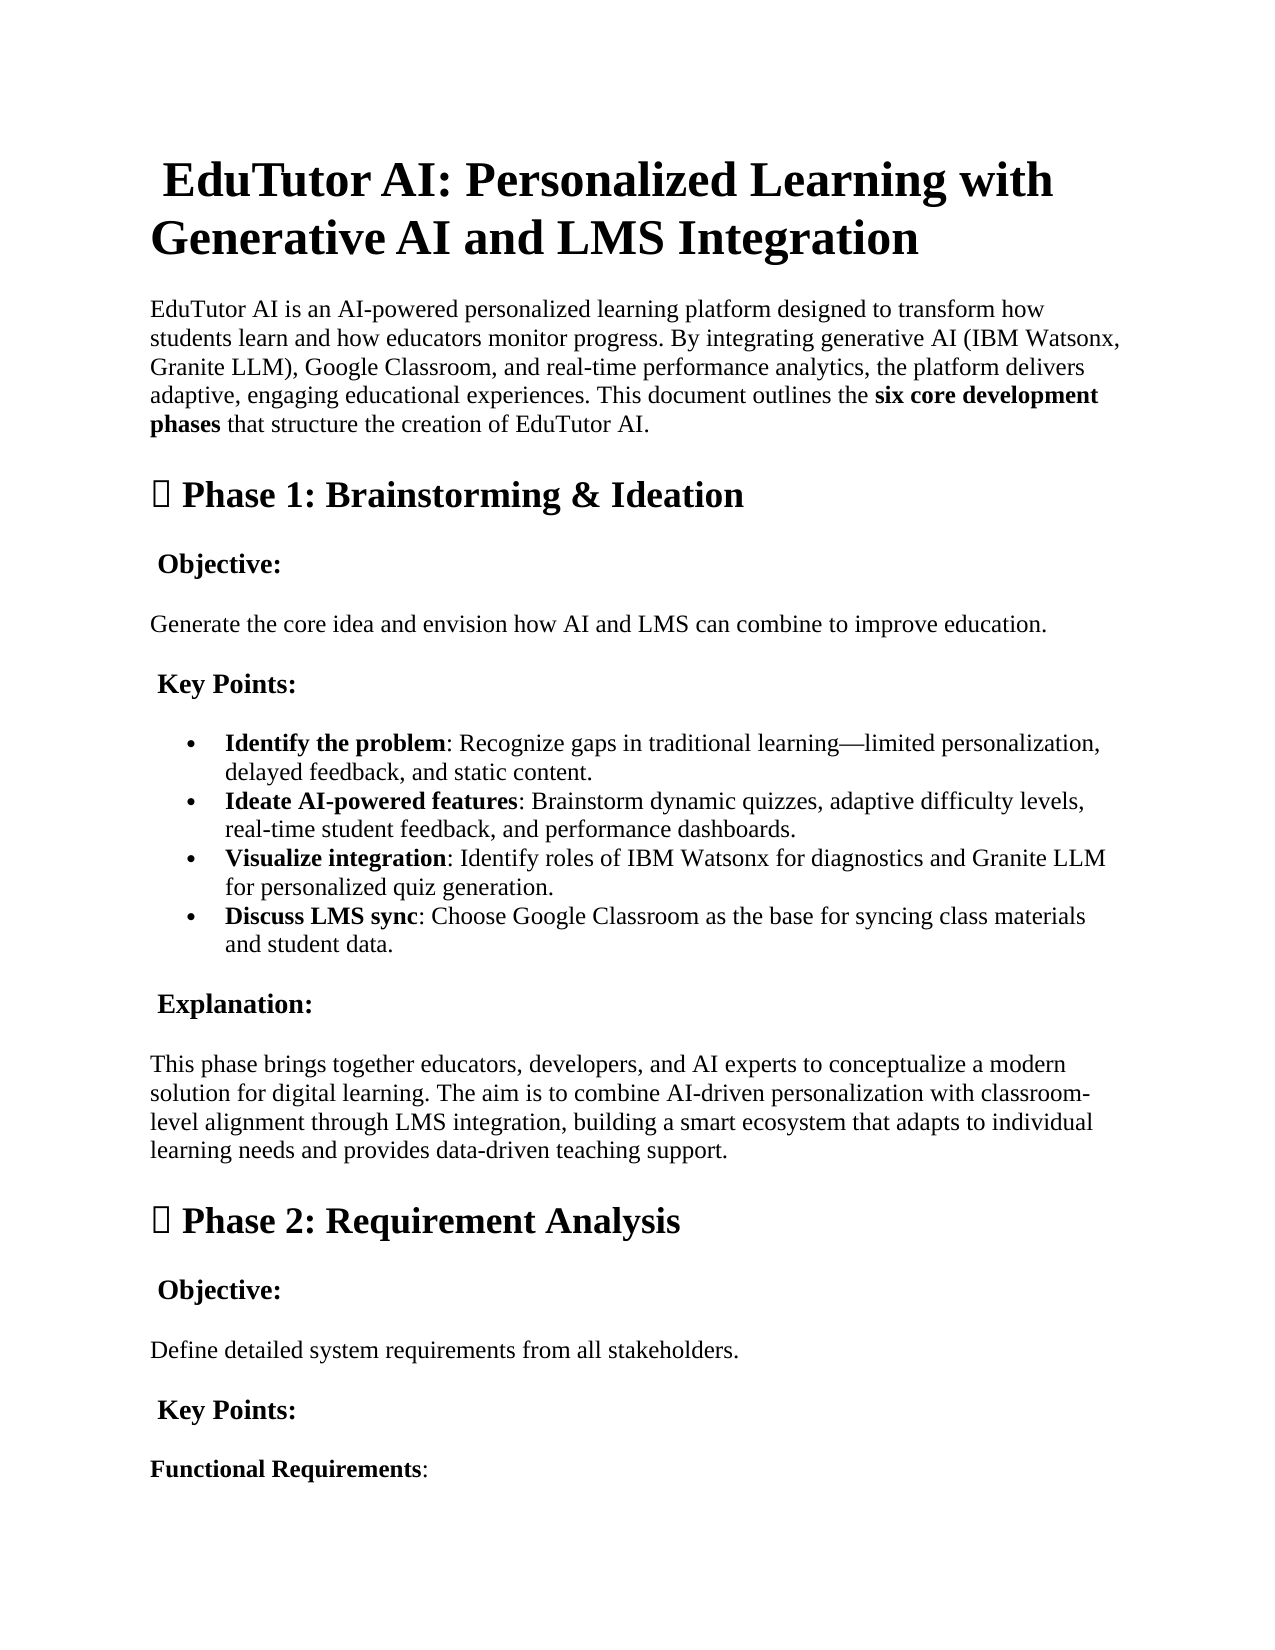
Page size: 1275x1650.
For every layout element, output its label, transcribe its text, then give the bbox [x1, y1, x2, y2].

list Visualize integration: Identify roles of IBM Watsonx for diagnostics and Granite LLM for personalized quiz generation. [187, 843, 1125, 901]
text Functional Requirements: [150, 1454, 1125, 1483]
text Key Points: [150, 667, 1125, 699]
text Key Points: [150, 1393, 1125, 1425]
text 🔹 Phase 1: Brainstorming & Ideation [150, 467, 1125, 518]
text 🔹 Phase 2: Requirement Analysis [150, 1193, 1125, 1244]
text Define detailed system requirements from all stakeholders. [150, 1335, 1125, 1364]
text Objective: [150, 1273, 1125, 1306]
text EduTutor AI: Personalized Learning with Generative AI and LMS Integration [150, 150, 1125, 265]
list Discuss LMS sync: Choose Google Classroom as the base for syncing class materials and student data. [187, 901, 1125, 958]
list Ideate AI-powered features: Brainstorm dynamic quizzes, adaptive difficulty levels, real-time student feedback, and performance dashboards. [187, 786, 1125, 843]
text Generate the core idea and envision how AI and LMS can combine to improve education. [150, 609, 1125, 638]
text EduTutor AI is an AI-powered personalized learning platform designed to transform how students learn and how educators monitor progress. By integrating generative AI (IBM Watsonx, Granite LLM), Google Classroom, and real-time performance analytics, the platform delivers adaptive, engaging educational experiences. This document outlines the six core development phases that structure the creation of EduTutor AI. [150, 294, 1125, 438]
list Identify the problem: Recognize gaps in traditional learning—limited personalization, delayed feedback, and static content. [187, 728, 1125, 786]
text Explanation: [150, 987, 1125, 1020]
text Objective: [150, 547, 1125, 580]
